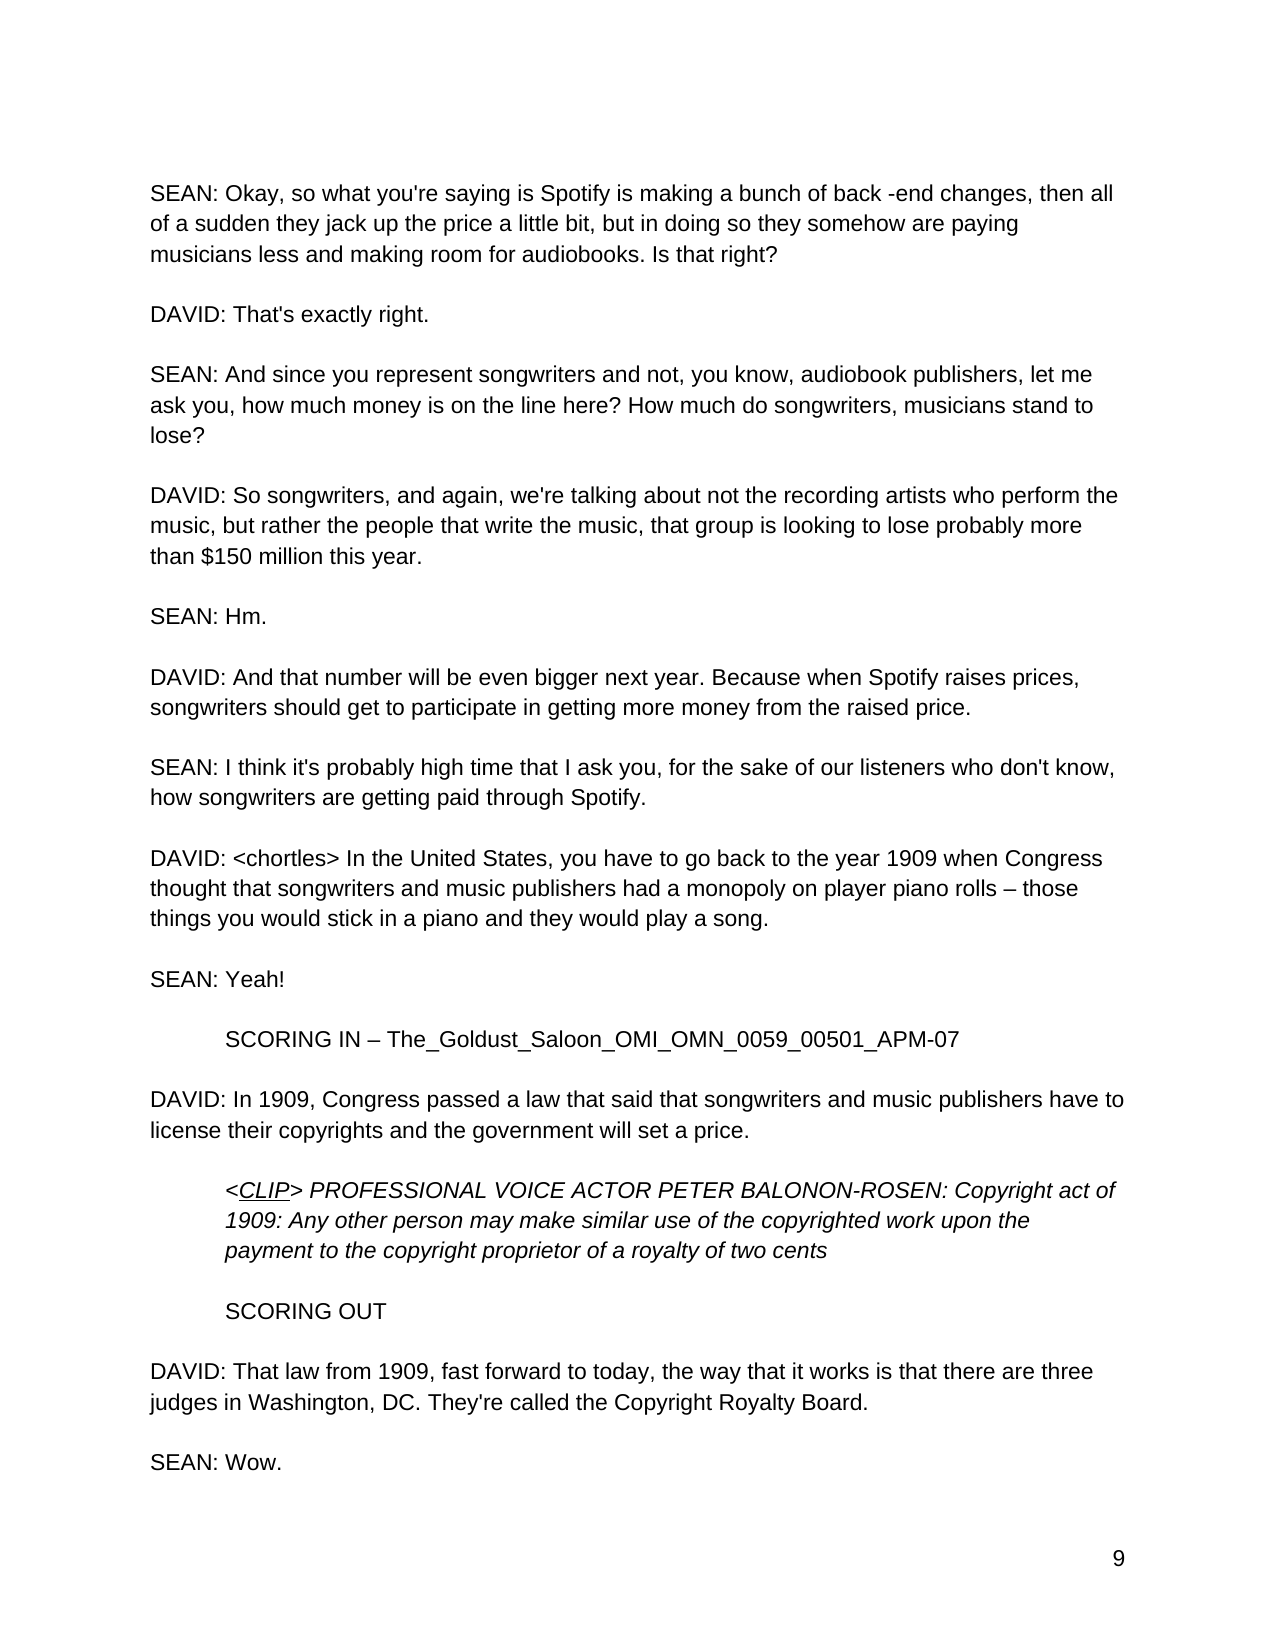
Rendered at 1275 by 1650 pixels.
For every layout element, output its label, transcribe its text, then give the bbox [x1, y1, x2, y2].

text SEAN: Yeah! [150, 966, 1125, 992]
text SCORING OUT [225, 1298, 1125, 1324]
text DAVID: That's exactly right. [150, 301, 1125, 327]
text SEAN: And since you represent songwriters and not, you know, audiobook publishers, let me ask you, how much money is on the line here? How much do songwriters, musicians stand to lose? [150, 361, 1125, 448]
text DAVID: <chortles> In the United States, you have to go back to the year 1909 when Congress thought that songwriters and music publishers had a monopoly on player piano rolls – those things you would stick in a piano and they would play a song. [150, 845, 1125, 932]
text DAVID: So songwriters, and again, we're talking about not the recording artists who perform the music, but rather the people that write the music, that group is looking to lose probably more than $150 million this year. SEAN: Hm. DAVID: And that number will be even bigger next year. Because when Spotify raises prices, songwriters should get to participate in getting more money from the raised price. [150, 482, 1125, 720]
text SCORING IN – The_Goldust_Saloon_OMI_OMN_0059_00501_APM-07 [225, 1026, 1125, 1052]
text SEAN: I think it's probably high time that I ask you, for the sake of our listeners who don't know, how songwriters are getting paid through Spotify. [150, 754, 1125, 811]
text DAVID: In 1909, Congress passed a law that said that songwriters and music publishers have to license their copyrights and the government will set a price. [150, 1086, 1125, 1143]
text DAVID: That law from 1909, fast forward to today, the way that it works is that there are three judges in Washington, DC. They're called the Copyright Royalty Board. [150, 1358, 1125, 1415]
text <CLIP> PROFESSIONAL VOICE ACTOR PETER BALONON-ROSEN: Copyright act of 1909: Any other person may make similar use of the copyrighted work upon the payment to the copyright proprietor of a royalty of two cents [225, 1177, 1125, 1264]
text SEAN: Wow. [150, 1449, 1125, 1475]
text SEAN: Okay, so what you're saying is Spotify is making a bunch of back -end changes, then all of a sudden they jack up the price a little bit, but in doing so they somehow are paying musicians less and making room for audiobooks. Is that right? [150, 180, 1125, 267]
